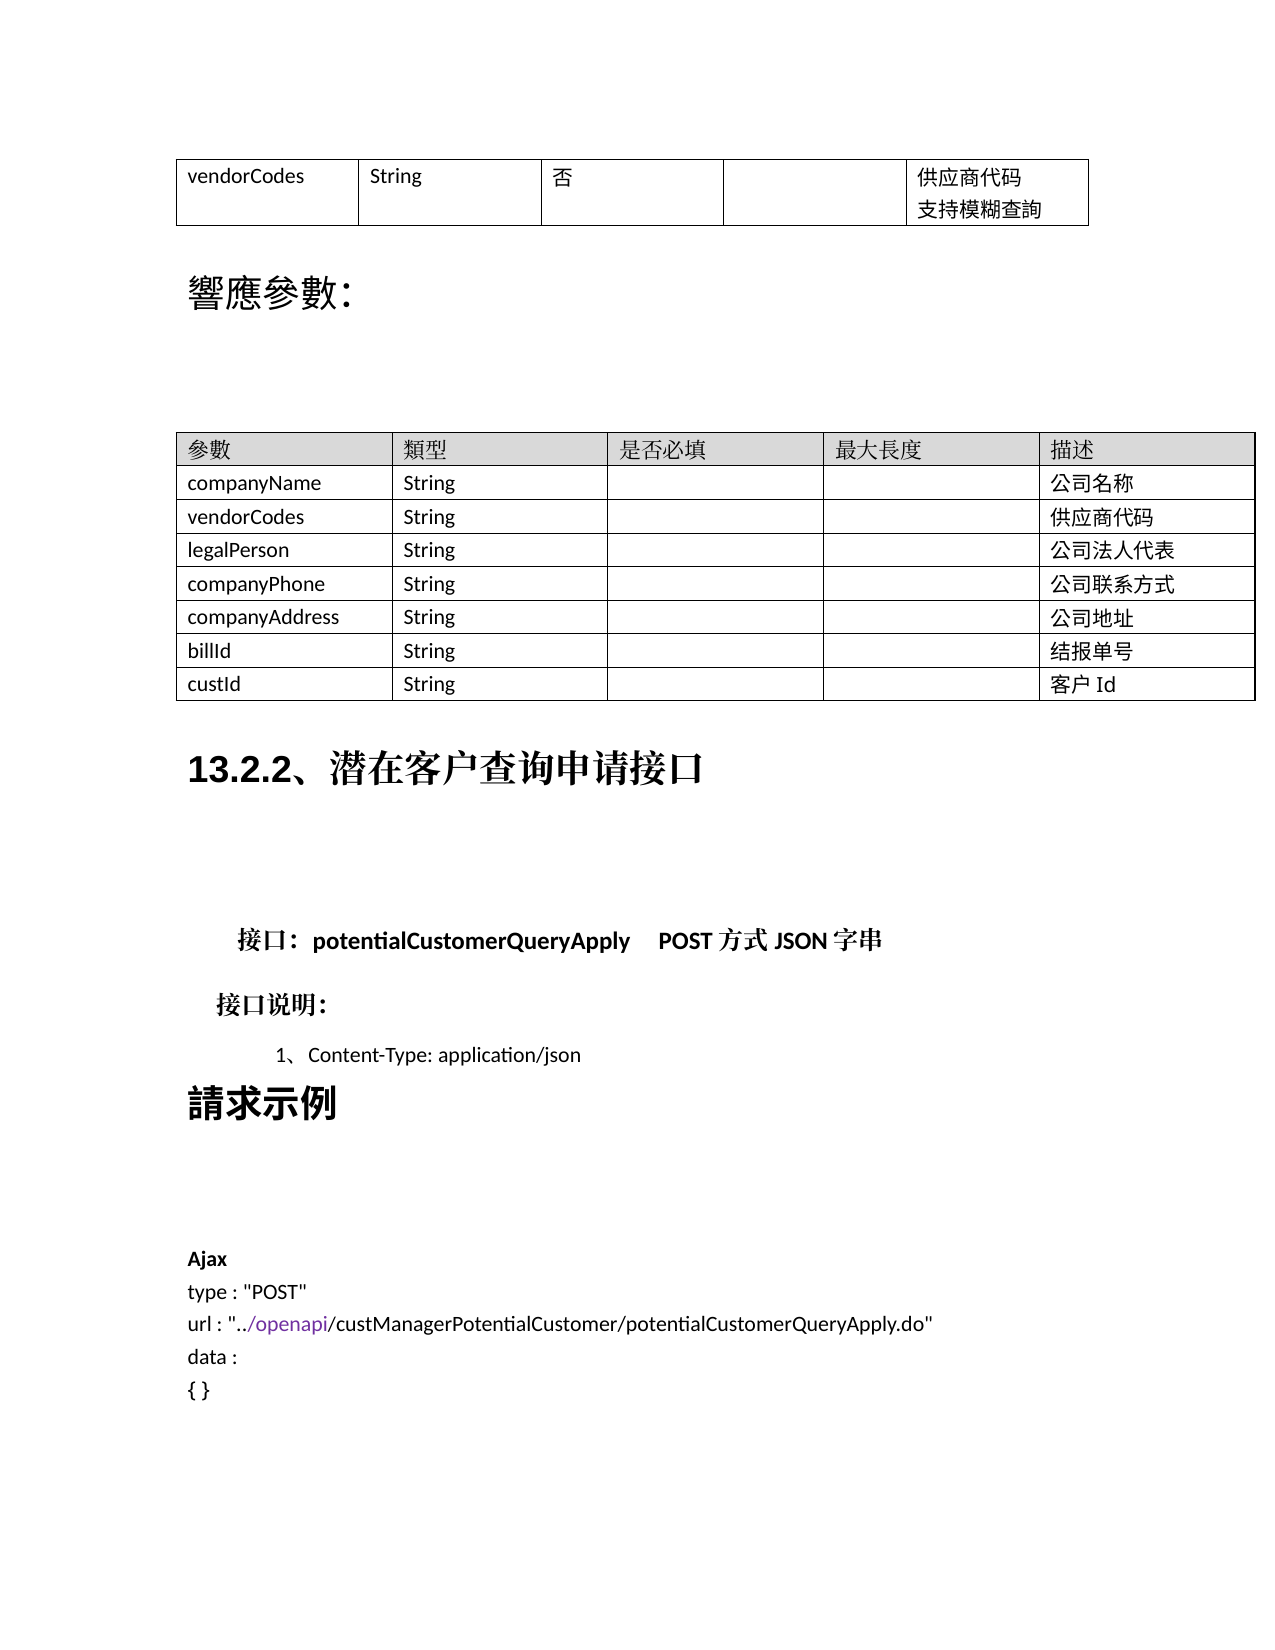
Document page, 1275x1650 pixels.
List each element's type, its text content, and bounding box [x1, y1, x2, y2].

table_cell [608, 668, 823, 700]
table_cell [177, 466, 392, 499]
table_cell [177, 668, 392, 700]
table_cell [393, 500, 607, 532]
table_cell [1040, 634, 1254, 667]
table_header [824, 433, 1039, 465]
text type : "POST" [187, 1275, 1260, 1307]
text 1、Content-Type: application/json [187, 1036, 1260, 1069]
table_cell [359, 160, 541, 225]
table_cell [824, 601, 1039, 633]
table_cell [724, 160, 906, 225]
text Ajax [187, 1242, 1260, 1275]
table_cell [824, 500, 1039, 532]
subtitle 13.2.2、潜在客户查询申请接口 [187, 734, 1260, 799]
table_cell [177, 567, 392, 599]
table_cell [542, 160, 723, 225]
text 接口说明： [187, 971, 1260, 1036]
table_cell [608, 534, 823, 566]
text 接口：potentialCustomerQueryApply POST方式 JSON字串 [187, 906, 1260, 971]
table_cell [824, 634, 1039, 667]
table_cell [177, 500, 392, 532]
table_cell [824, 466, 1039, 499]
text { } [187, 1372, 1260, 1405]
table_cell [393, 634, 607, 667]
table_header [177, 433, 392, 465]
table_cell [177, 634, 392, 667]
subtitle 響應參數： [187, 258, 1260, 323]
text data : [187, 1340, 1260, 1372]
text url : "../openapi/custManagerPotentialCustomer/potentialCustomerQueryApply.do" [187, 1307, 1260, 1340]
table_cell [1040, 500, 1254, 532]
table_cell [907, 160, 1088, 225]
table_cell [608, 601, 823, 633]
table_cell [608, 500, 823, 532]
subtitle 請求示例 [187, 1069, 1260, 1134]
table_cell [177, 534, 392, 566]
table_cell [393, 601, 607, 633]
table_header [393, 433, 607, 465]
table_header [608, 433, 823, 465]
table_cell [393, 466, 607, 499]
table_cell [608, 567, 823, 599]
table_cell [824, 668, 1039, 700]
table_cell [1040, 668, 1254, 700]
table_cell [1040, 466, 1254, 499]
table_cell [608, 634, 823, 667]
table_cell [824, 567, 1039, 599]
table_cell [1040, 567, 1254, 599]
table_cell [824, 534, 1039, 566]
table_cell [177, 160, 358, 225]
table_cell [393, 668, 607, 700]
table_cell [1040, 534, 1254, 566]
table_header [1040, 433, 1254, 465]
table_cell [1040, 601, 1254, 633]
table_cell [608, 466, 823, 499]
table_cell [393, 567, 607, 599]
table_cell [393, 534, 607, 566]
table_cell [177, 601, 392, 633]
